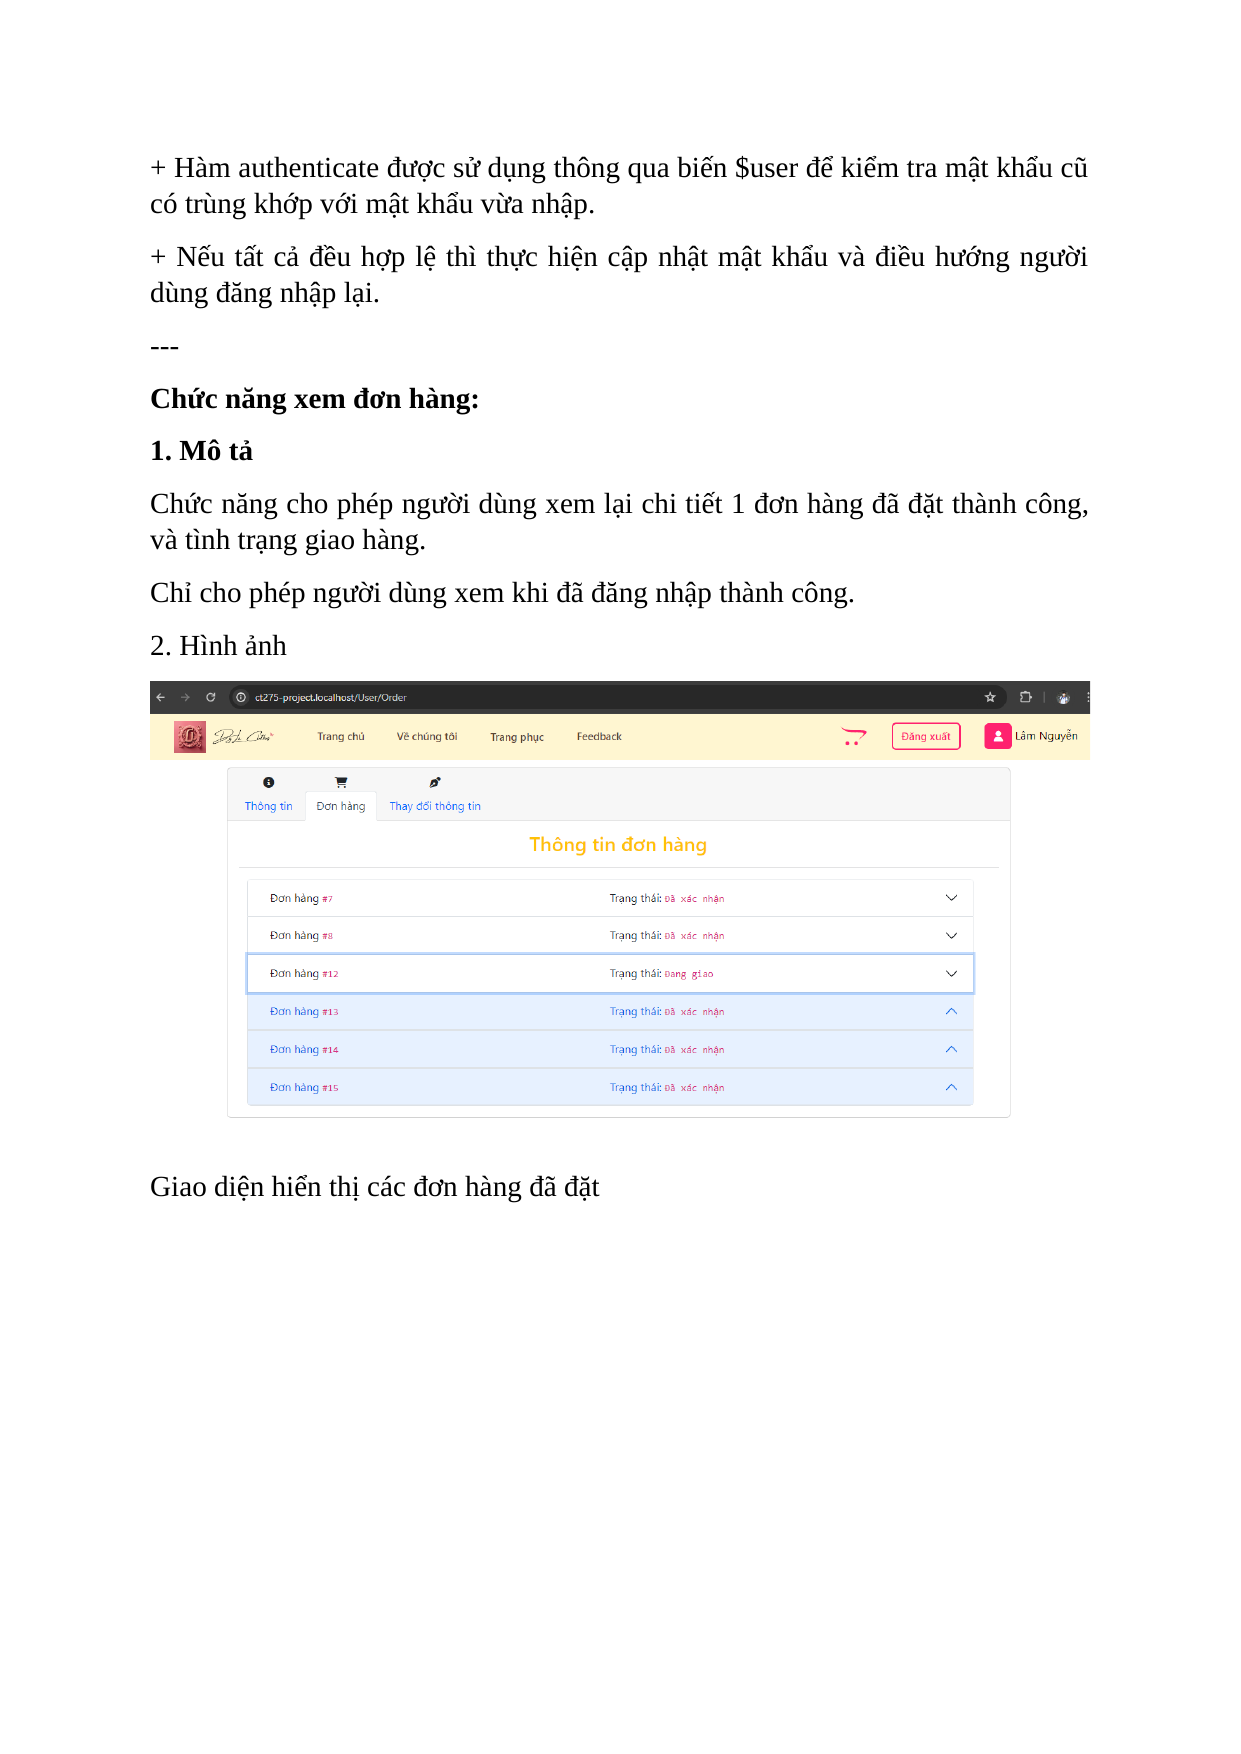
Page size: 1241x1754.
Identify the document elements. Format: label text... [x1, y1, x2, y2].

text Chức năng cho phép người dùng xem lại chi tiết 1 đơn hàng đã đặt thành công, và tình trạng giao hàng. [150, 486, 1090, 556]
text + Nếu tất cả đều hợp lệ thì thực hiện cập nhật mật khẩu và điều hướng người dùng đăng nhập lại. [150, 239, 1090, 309]
text --- [150, 328, 1090, 361]
text Chỉ cho phép người dùng xem khi đã đăng nhập thành công. [150, 575, 1090, 609]
text Giao diện hiển thị các đơn hàng đã đặt [150, 1169, 1090, 1202]
text + Hàm authenticate được sử dụng thông qua biến $user để kiểm tra mật khẩu cũ có trùng khớp với mật khẩu vừa nhập. [150, 150, 1090, 220]
text 1. Mô tả [150, 433, 1090, 467]
text 2. Hình ảnh [150, 628, 1090, 662]
text Chức năng xem đơn hàng: [150, 381, 1090, 414]
picture [150, 681, 1091, 1150]
